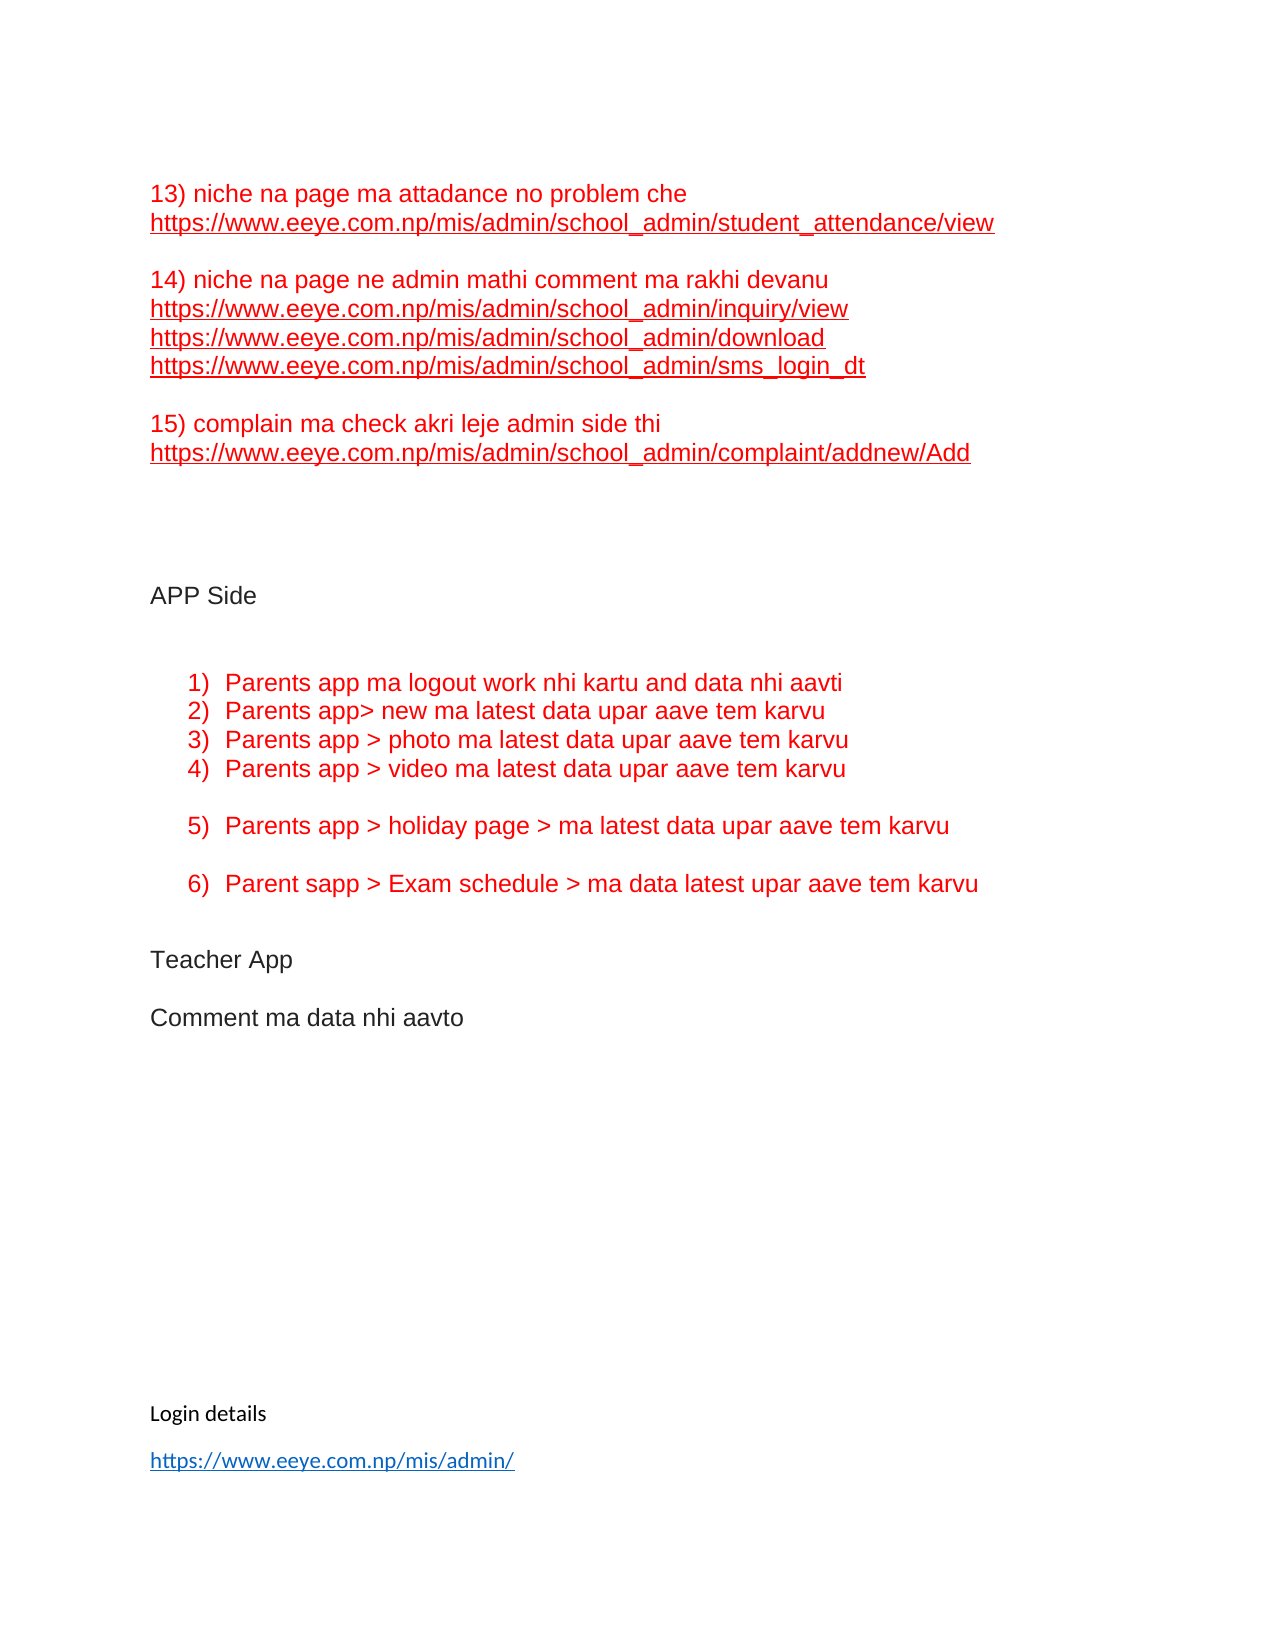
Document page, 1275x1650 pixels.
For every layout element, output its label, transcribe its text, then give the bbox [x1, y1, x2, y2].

text APP Side [150, 581, 1125, 610]
text https://www.eeye.com.np/mis/admin/school_admin/sms_login_dt [150, 351, 1125, 380]
list Parents app ma logout work nhi kartu and data nhi aavti [187, 667, 1125, 696]
text 15) complain ma check akri leje admin side thi [150, 409, 1125, 437]
list Parents app > holiday page > ma latest data upar aave tem karvu [187, 811, 1125, 840]
list Parents app> new ma latest data upar aave tem karvu [187, 696, 1125, 725]
text https://www.eeye.com.np/mis/admin/school_admin/inquiry/view [150, 294, 1125, 322]
list Parents app > video ma latest data upar aave tem karvu [187, 754, 1125, 782]
list Parent sapp > Exam schedule > ma data latest upar aave tem karvu [187, 869, 1125, 897]
text Teacher App [150, 945, 1125, 974]
text Comment ma data nhi aavto [150, 1003, 1125, 1031]
text 13) niche na page ma attadance no problem che [150, 179, 1125, 207]
text Login details [150, 1399, 1125, 1427]
text https://www.eeye.com.np/mis/admin/school_admin/student_attendance/view [150, 207, 1125, 236]
text 14) niche na page ne admin mathi comment ma rakhi devanu [150, 265, 1125, 294]
text https://www.eeye.com.np/mis/admin/school_admin/complaint/addnew/Add [150, 437, 1125, 466]
list Parents app > photo ma latest data upar aave tem karvu [187, 725, 1125, 754]
text https://www.eeye.com.np/mis/admin/ [150, 1446, 1125, 1474]
text https://www.eeye.com.np/mis/admin/school_admin/download [150, 322, 1125, 351]
